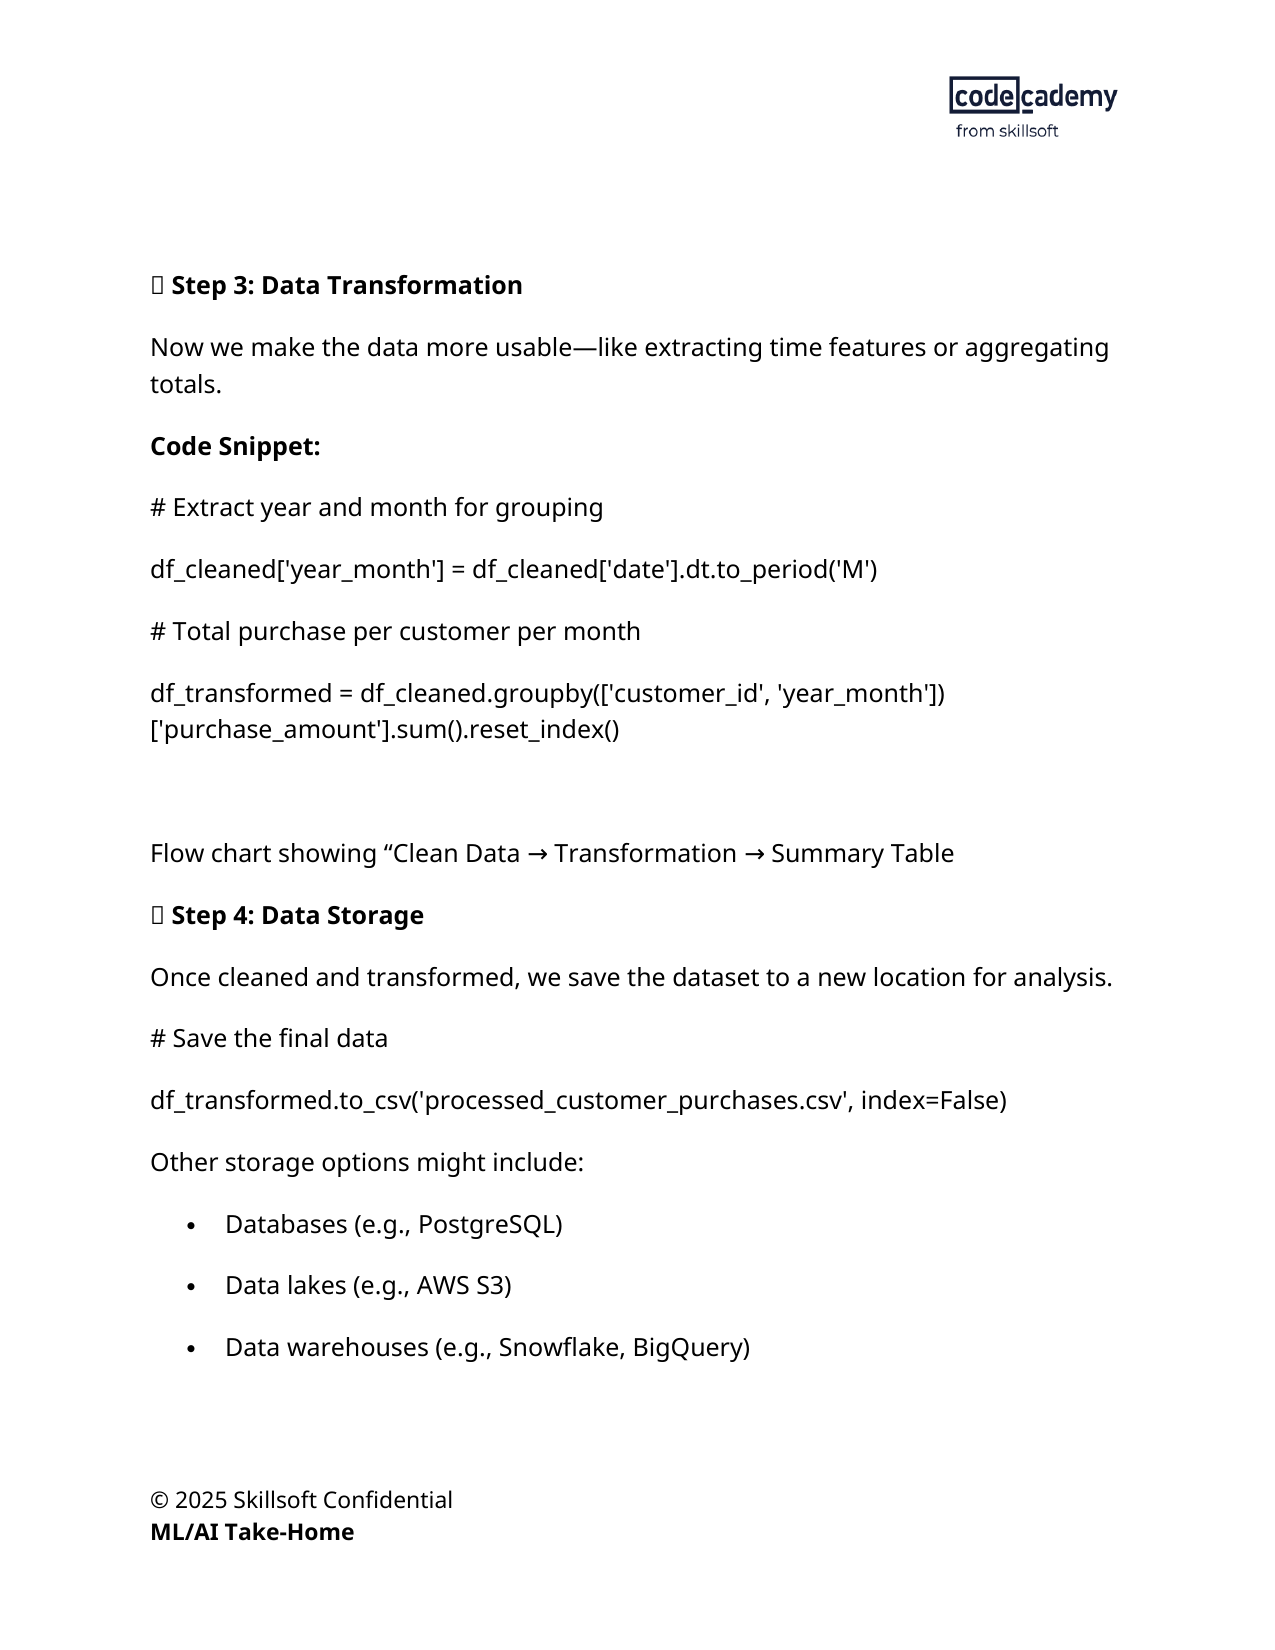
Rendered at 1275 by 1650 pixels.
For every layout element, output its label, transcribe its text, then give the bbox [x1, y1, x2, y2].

list Data lakes (e.g., AWS S3) [187, 1268, 1125, 1302]
text 🔁 Step 3: Data Transformation [150, 268, 1125, 302]
text 💾 Step 4: Data Storage [150, 897, 1125, 931]
text Once cleaned and transformed, we save the dataset to a new location for analysis. [150, 959, 1125, 993]
text Other storage options might include: [150, 1144, 1125, 1178]
text df_transformed.to_csv('processed_customer_purchases.csv', index=False) [150, 1083, 1125, 1117]
list Databases (e.g., PostgreSQL) [187, 1206, 1125, 1240]
text Now we make the data more usable—like extracting time features or aggregating totals. [150, 330, 1125, 401]
text # Extract year and month for grouping [150, 490, 1125, 524]
text # Total purchase per customer per month [150, 613, 1125, 648]
list Data warehouses (e.g., Snowflake, BigQuery) [187, 1330, 1125, 1364]
text Code Snippet: [150, 428, 1125, 462]
text # Save the final data [150, 1021, 1125, 1055]
text df_transformed = df_cleaned.groupby(['customer_id', 'year_month'])['purchase_amount'].sum().reset_index() [150, 675, 1125, 746]
text Flow chart showing “Clean Data → Transformation → Summary Table [150, 836, 1125, 870]
text df_cleaned['year_month'] = df_cleaned['date'].dt.to_period('M') [150, 552, 1125, 586]
picture [938, 75, 1125, 141]
